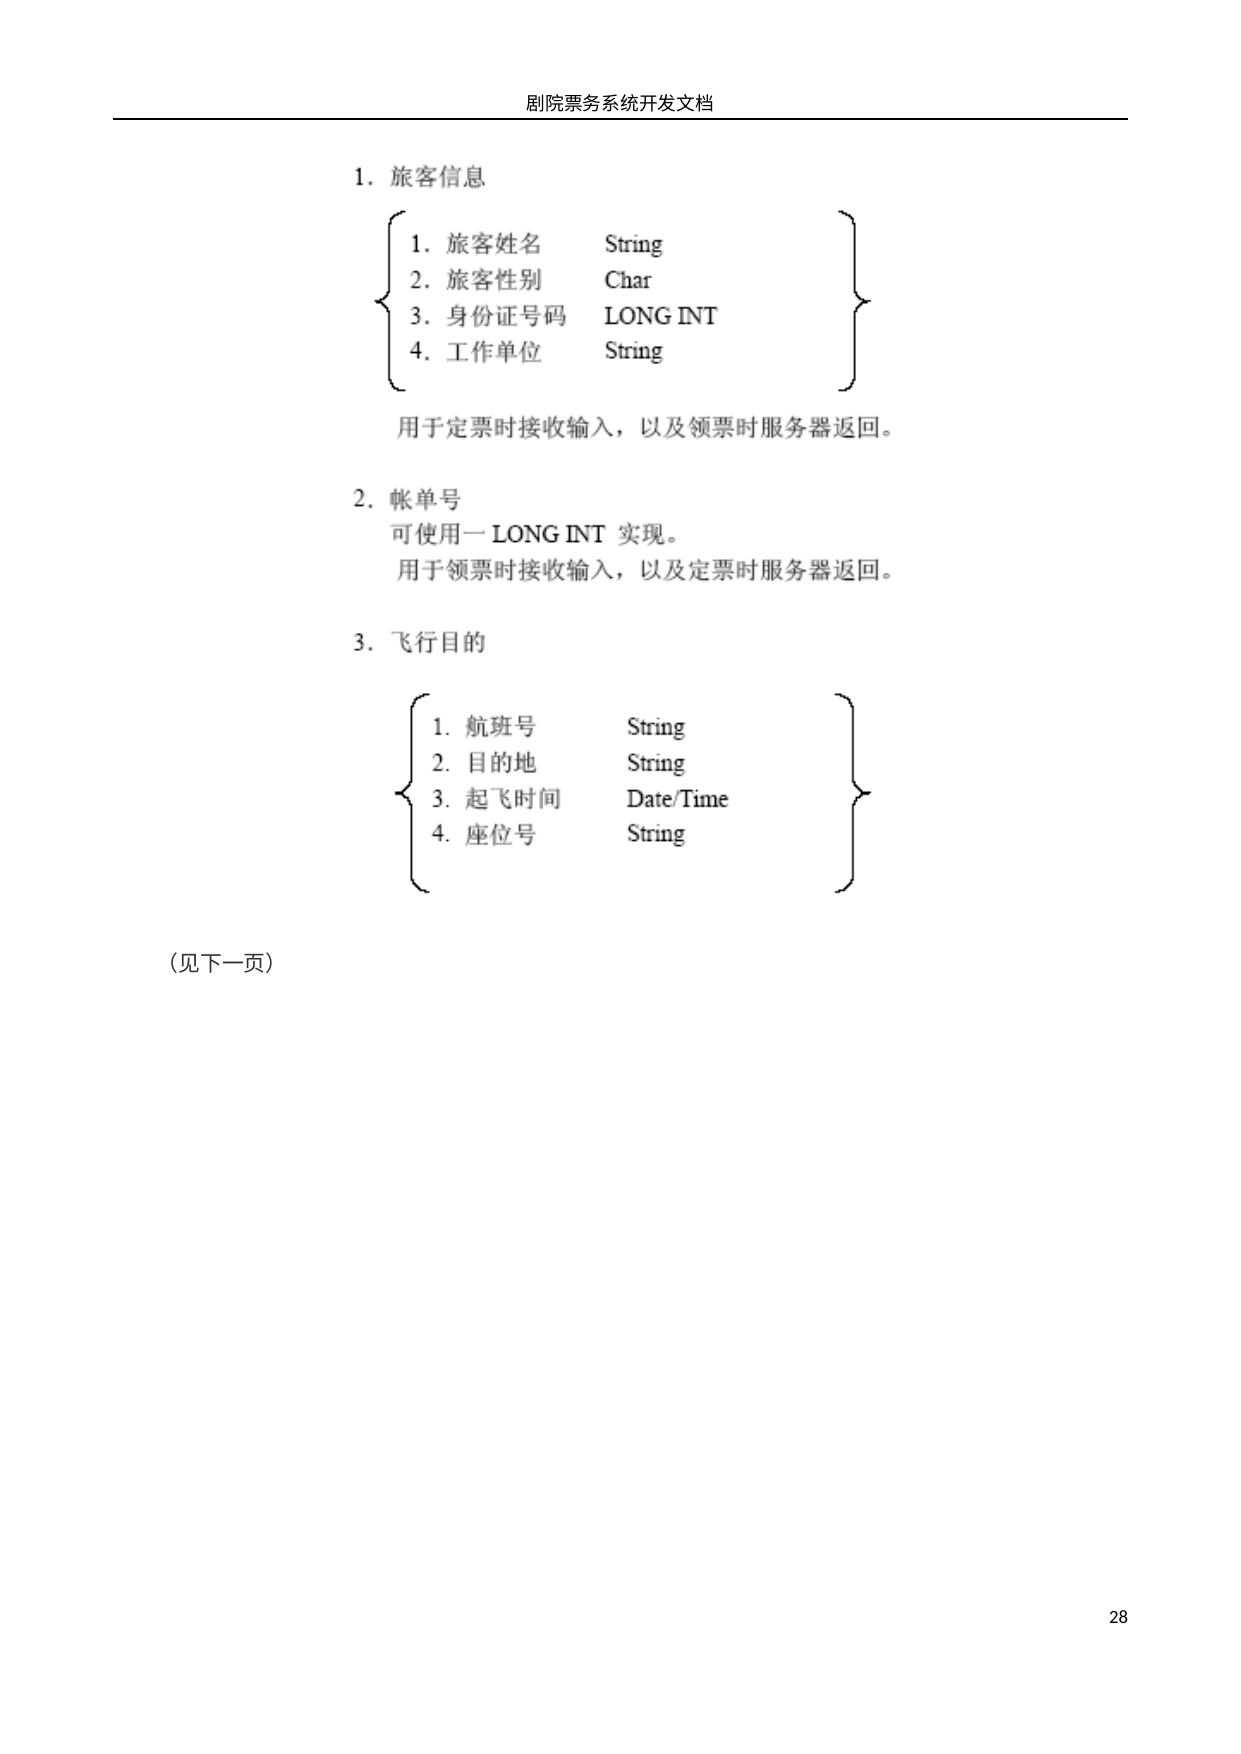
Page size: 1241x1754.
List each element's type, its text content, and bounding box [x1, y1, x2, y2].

text （见下一页） [112, 945, 1128, 979]
picture [325, 163, 915, 919]
